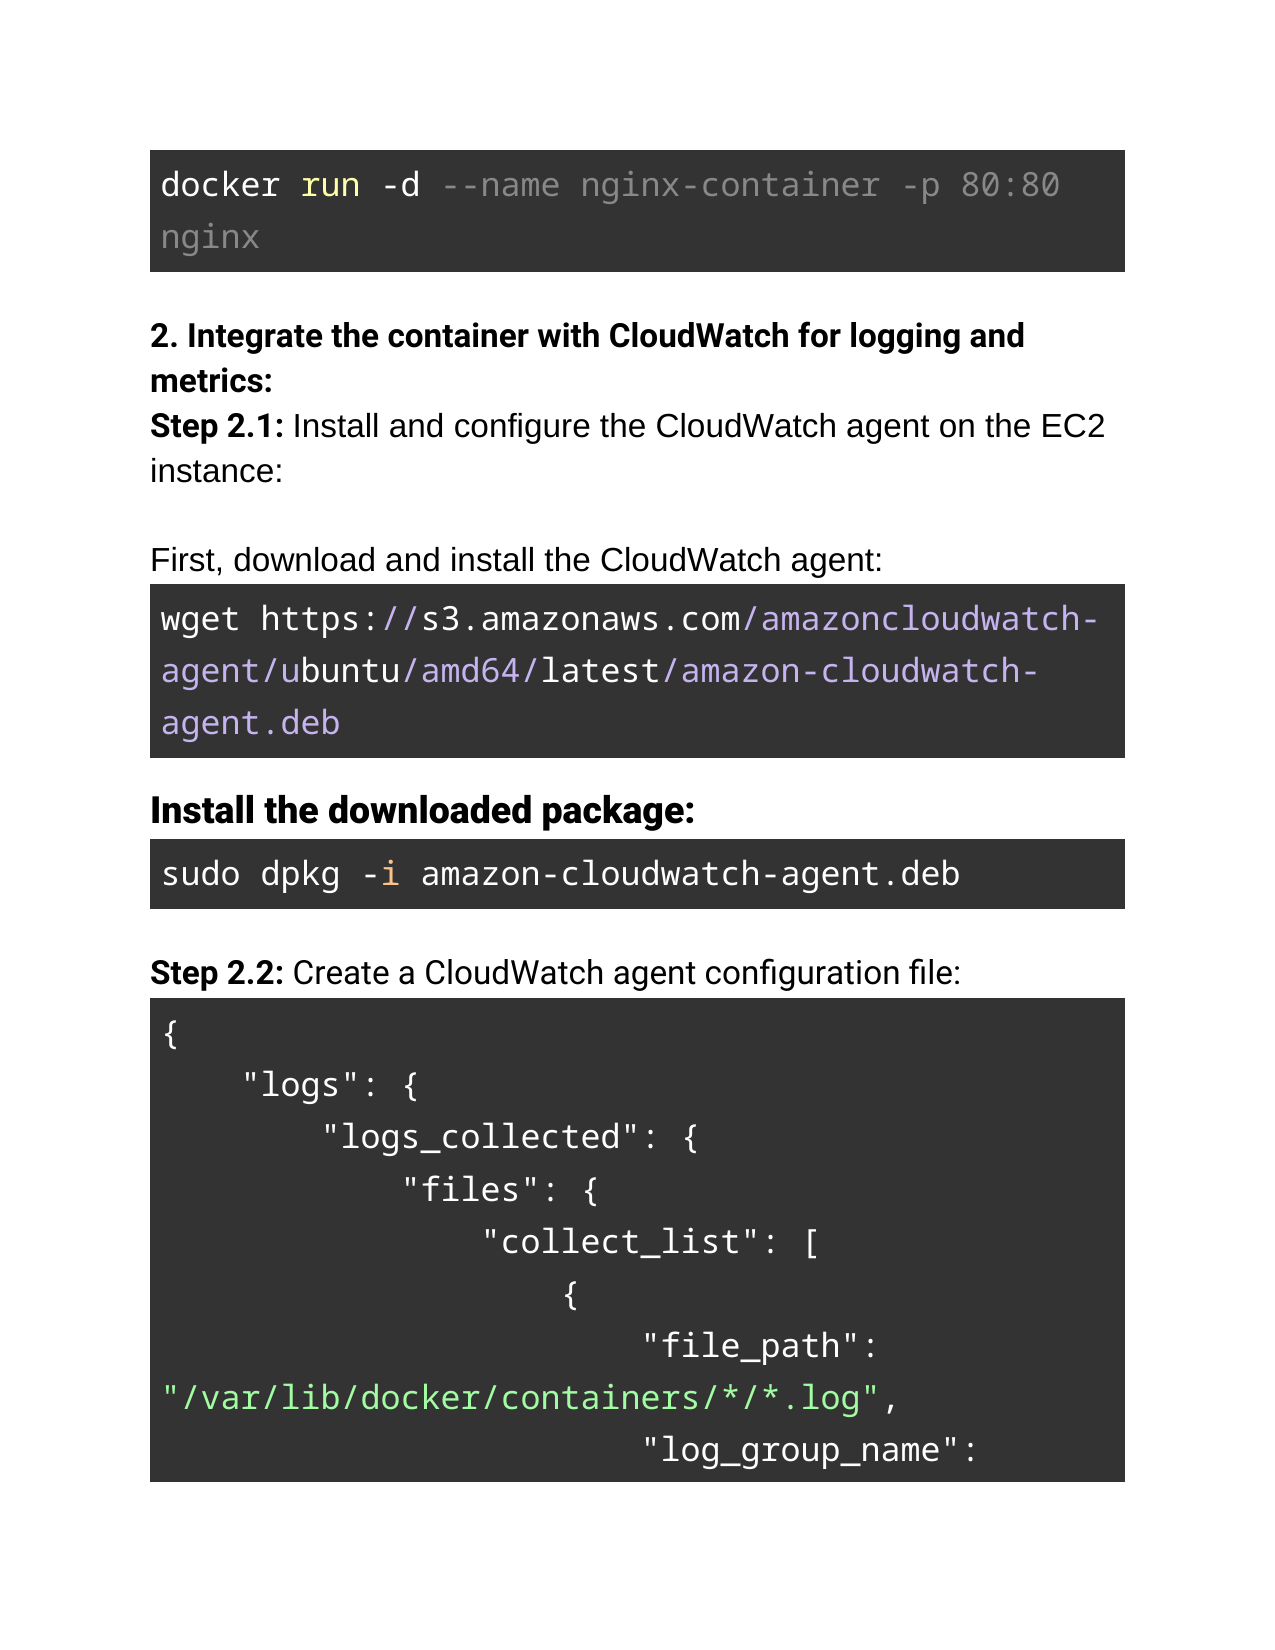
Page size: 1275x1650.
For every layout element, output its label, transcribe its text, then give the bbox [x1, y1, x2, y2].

table_header sudo dpkg -i amazon-cloudwatch-agent.deb [150, 839, 1125, 909]
table_header docker run -d --name nginx-container -p 80:80 nginx [150, 150, 1125, 272]
text Step 2.2: Create a CloudWatch agent configuration file: [150, 953, 1125, 992]
table_header wget https://s3.amazonaws.com/amazoncloudwatch-agent/ubuntu/amd64/latest/amazon-cloudwatch-agent.deb [150, 584, 1125, 758]
text Install the downloaded package: [150, 789, 1125, 833]
text 2. Integrate the container with CloudWatch for logging and metrics: [150, 316, 1125, 400]
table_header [150, 998, 1125, 1482]
text Step 2.1: Install and configure the CloudWatch agent on the EC2 instance: [150, 406, 1125, 490]
text First, download and install the CloudWatch agent: [150, 540, 1125, 578]
